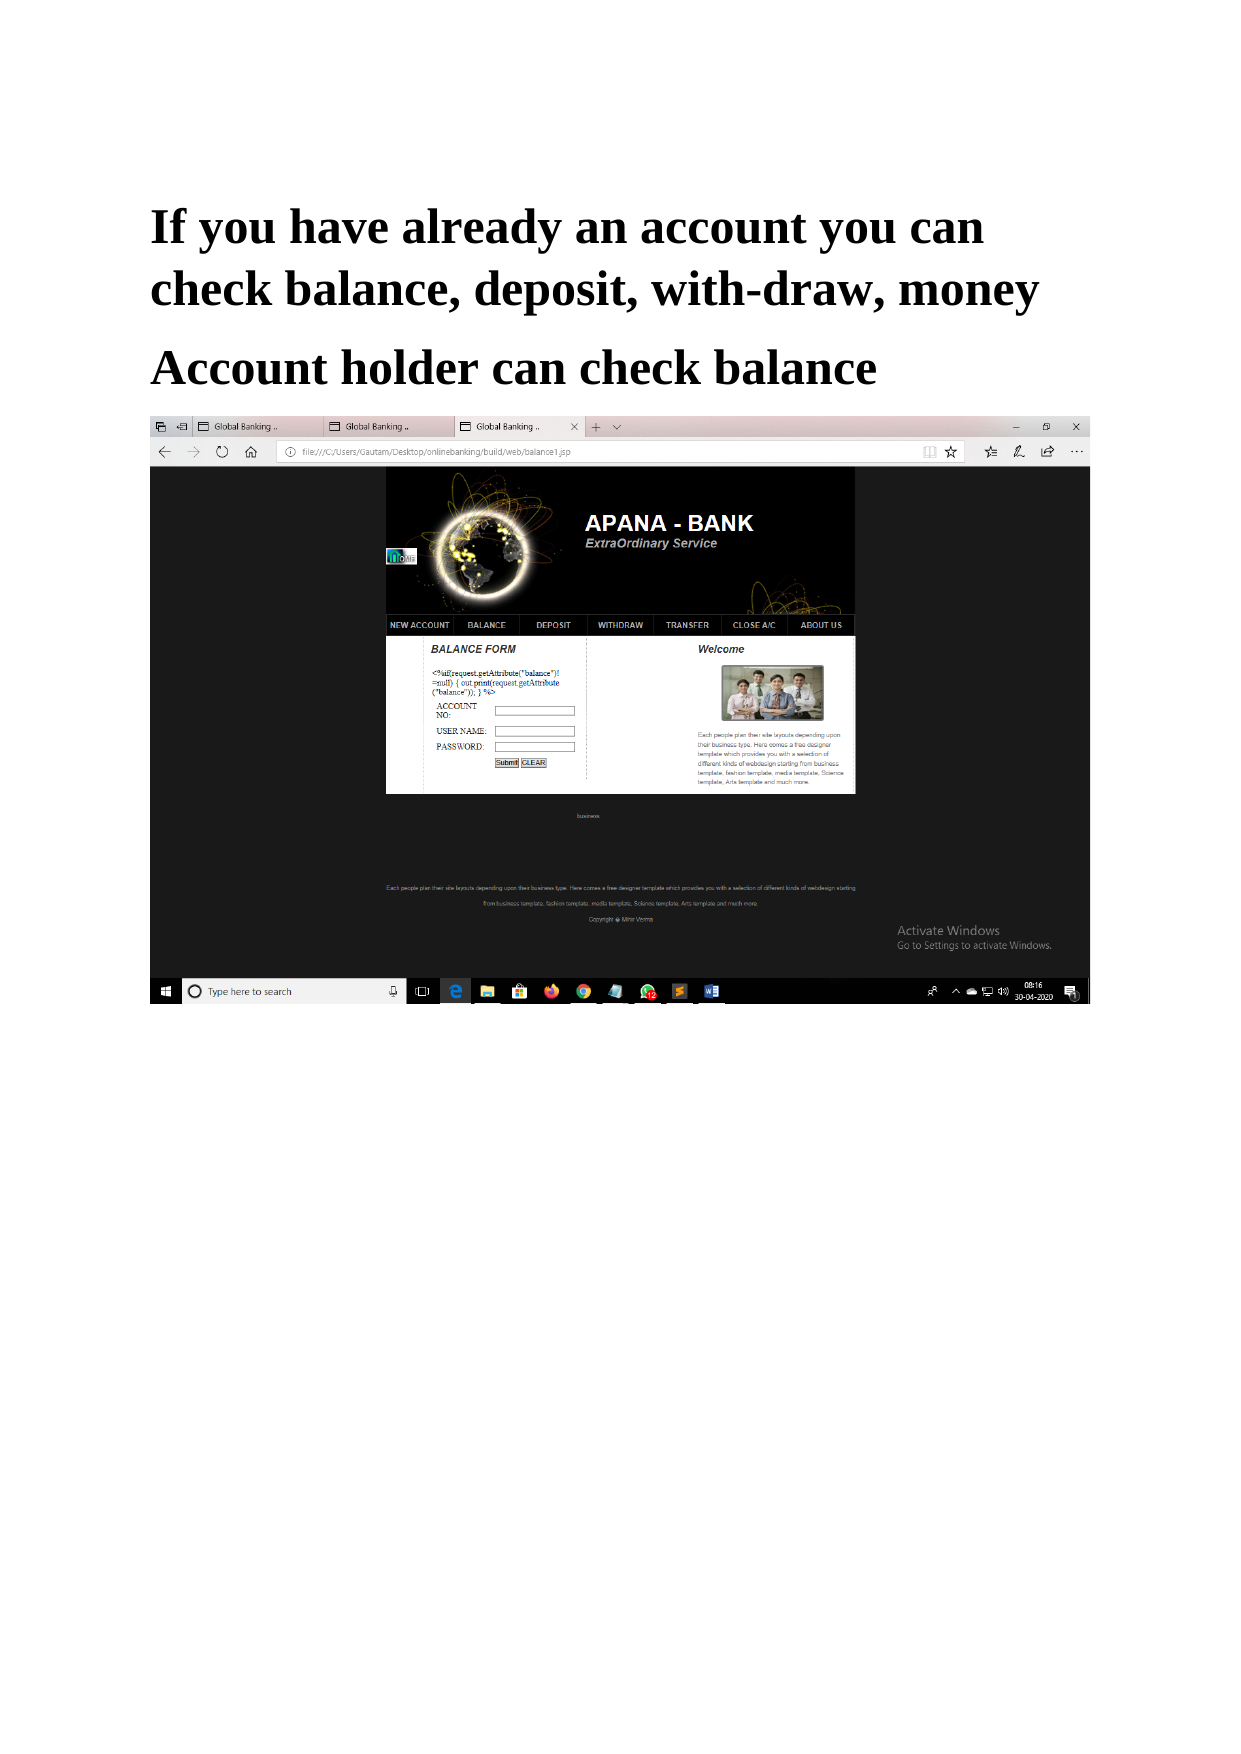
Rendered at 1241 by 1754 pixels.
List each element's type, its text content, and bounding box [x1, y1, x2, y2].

text Account holder can check balance [150, 338, 1090, 395]
picture [150, 416, 1091, 1004]
text If you have already an account you can check balance, deposit, with-draw, money [150, 197, 1090, 316]
